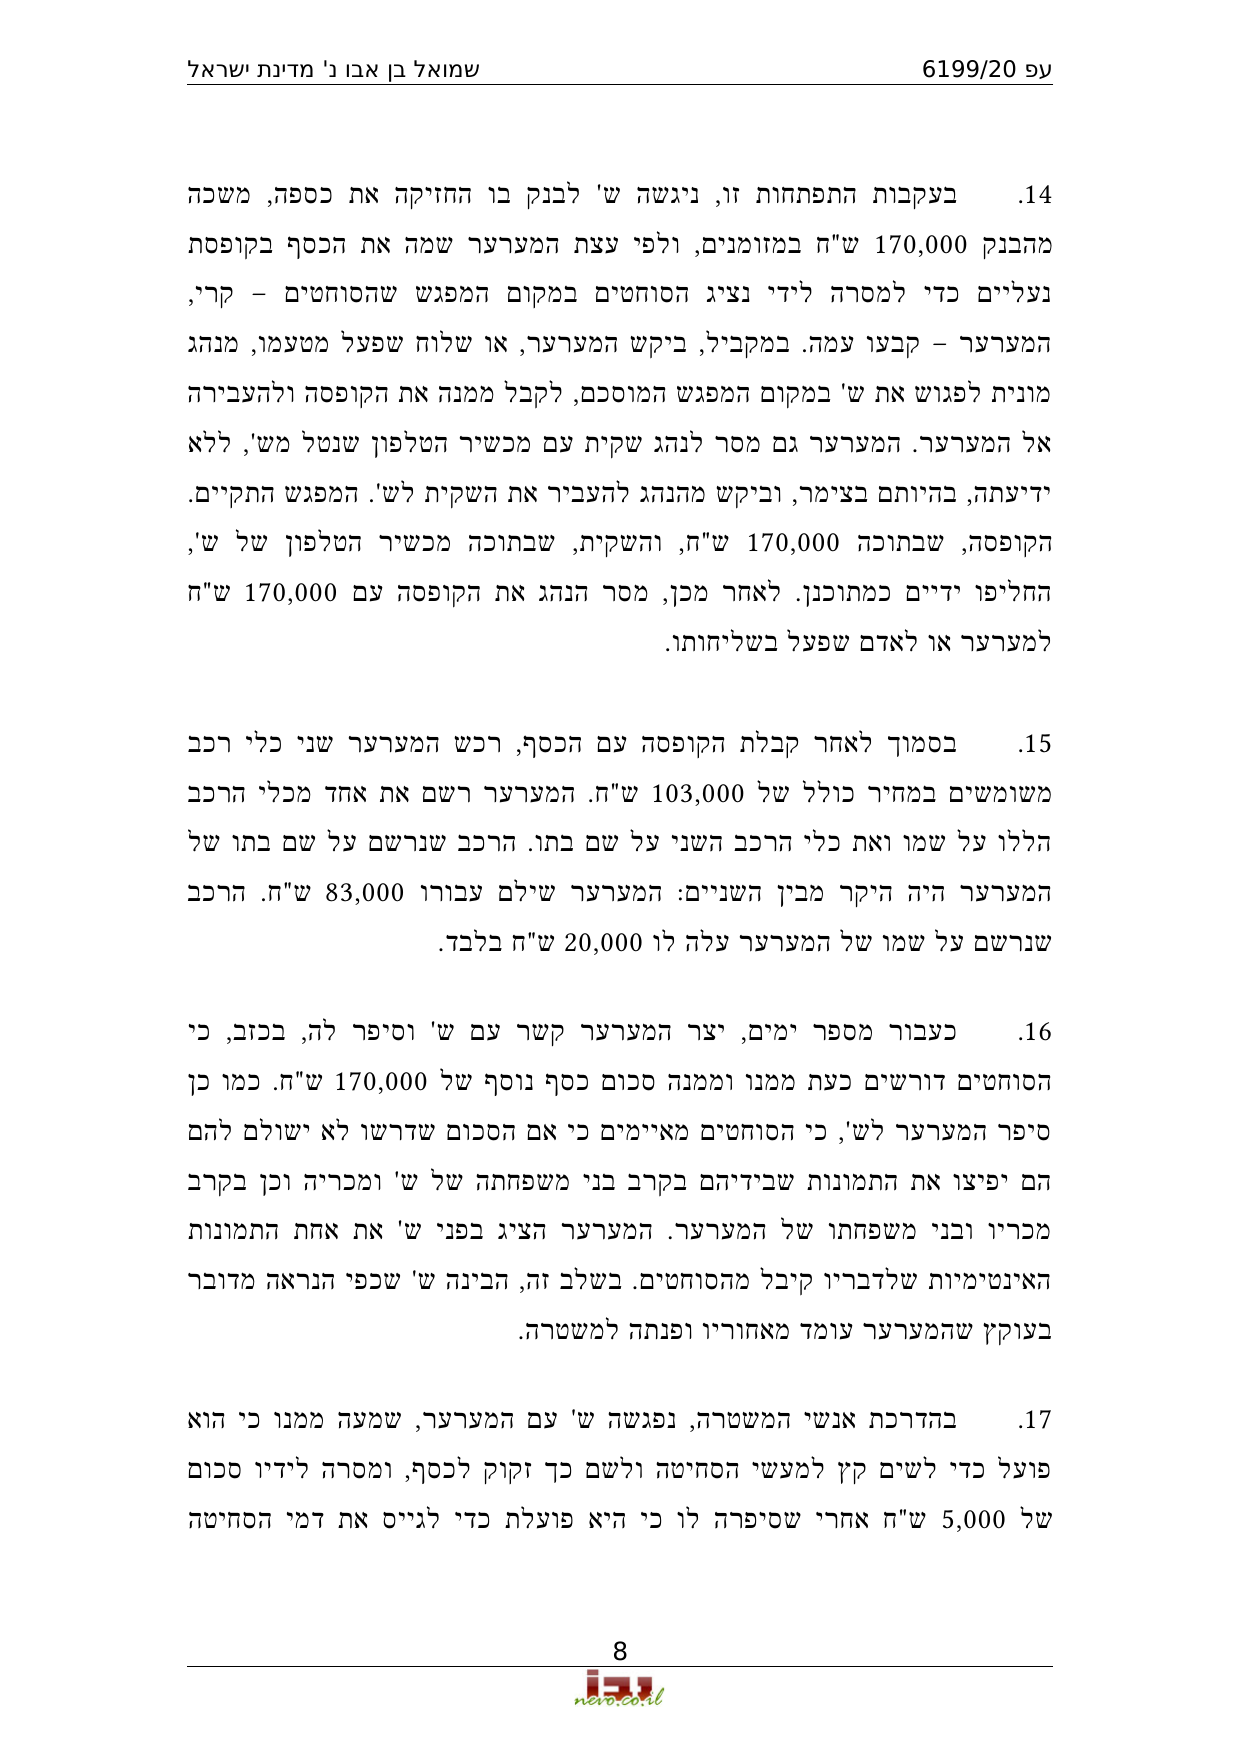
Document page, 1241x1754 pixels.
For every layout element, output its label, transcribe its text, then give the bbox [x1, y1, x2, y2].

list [187, 1403, 1053, 1535]
list בעקבות התפתחות זו, ניגשה ש' לבנק בו החזיקה את כספה, משכה מהבנק 170,000 ש"ח במזומנים, ולפי עצת המערער שמה את הכסף בקופסת נעליים כדי למסרה לידי נציג הסוחטים במקום המפגש שהסוחטים – קרי, המערער – קבעו עמה. במקביל, ביקש המערער, או שלוח שפעל מטעמו, מנהג מונית לפגוש את ש' במקום המפגש המוסכם, לקבל ממנה את הקופסה ולהעבירה אל המערער. המערער גם מסר לנהג שקית עם מכשיר הטלפון שנטל מש', ללא ידיעתה, בהיותם בצימר, וביקש מהנהג להעביר את השקית לש'. המפגש התקיים. הקופסה, שבתוכה 170,000 ש"ח, והשקית, שבתוכה מכשיר הטלפון של ש', החליפו ידיים כמתוכנן. לאחר מכן, מסר הנהג את הקופסה עם 170,000 ש"ח למערער או לאדם שפעל בשליחותו. [187, 177, 1053, 658]
list בסמוך לאחר קבלת הקופסה עם הכסף, רכש המערער שני כלי רכב משומשים במחיר כולל של 103,000 ש"ח. המערער רשם את אחד מכלי הרכב הללו על שמו ואת כלי הרכב השני על שם בתו. הרכב שנרשם על שם בתו של המערער היה היקר מבין השניים: המערער שילם עבורו 83,000 ש"ח. הרכב שנרשם על שמו של המערער עלה לו 20,000 ש"ח בלבד. [187, 726, 1053, 958]
picture [574, 1669, 666, 1707]
list כעבור מספר ימים, יצר המערער קשר עם ש' וסיפר לה, בכזב, כי הסוחטים דורשים כעת ממנו וממנה סכום כסף נוסף של 170,000 ש"ח. כמו כן סיפר המערער לש', כי הסוחטים מאיימים כי אם הסכום שדרשו לא ישולם להם הם יפיצו את התמונות שבידיהם בקרב בני משפחתה של ש' ומכריה וכן בקרב מכריו ובני משפחתו של המערער. המערער הציג בפני ש' את אחת התמונות האינטימיות שלדבריו קיבל מהסוחטים. בשלב זה, הבינה ש' שכפי הנראה מדובר בעוקץ שהמערער עומד מאחוריו ופנתה למשטרה. [187, 1014, 1053, 1347]
